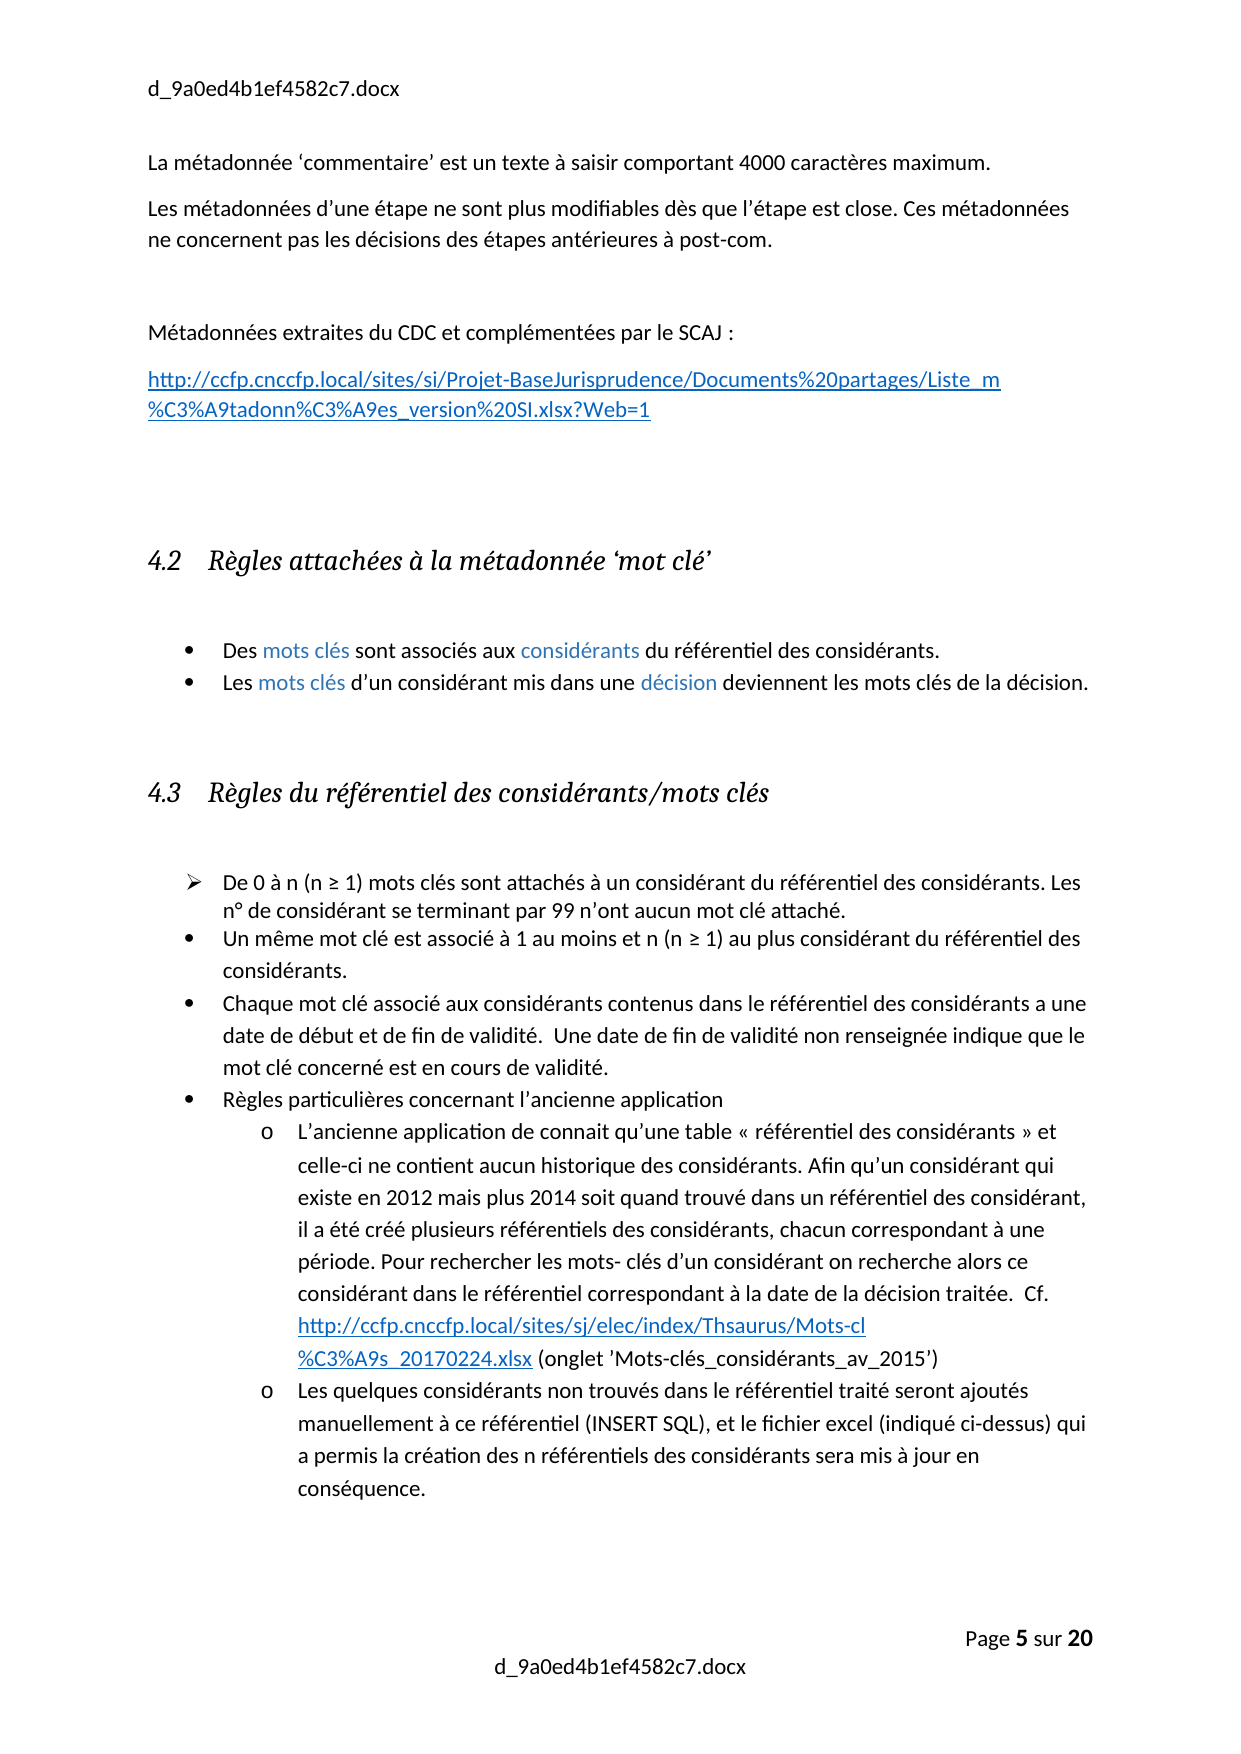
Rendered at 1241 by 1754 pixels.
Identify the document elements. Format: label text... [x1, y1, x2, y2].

subtitle Règles attachées à la métadonnée ‘mot clé’ [148, 544, 1093, 578]
list Des mots clés sont associés aux considérants du référentiel des considérants. [185, 636, 1093, 664]
list L’ancienne application de connait qu’une table « référentiel des considérants » et celle-ci ne contient aucun historique des considérants. Afin qu’un considérant qui existe en 2012 mais plus 2014 soit quand trouvé dans un référentiel des considérant, il a été créé plusieurs référentiels des considérants, chacun correspondant à une période. Pour rechercher les mots- clés d’un considérant on recherche alors ce considérant dans le référentiel correspondant à la date de la décision traitée. Cf. http://ccfp.cnccfp.local/sites/sj/elec/index/Thsaurus/Mots-cl%C3%A9s_20170224.xlsx (onglet ’Mots-clés_considérants_av_2015’) [260, 1117, 1093, 1372]
list Chaque mot clé associé aux considérants contenus dans le référentiel des considérants a une date de début et de fin de validité. Une date de fin de validité non renseignée indique que le mot clé concerné est en cours de validité. [185, 989, 1093, 1081]
text Métadonnées extraites du CDC et complémentées par le SCAJ : [148, 318, 1093, 346]
text La métadonnée ‘commentaire’ est un texte à saisir comportant 4000 caractères maximum. [148, 148, 1093, 176]
list Les mots clés d’un considérant mis dans une décision deviennent les mots clés de la décision. [185, 668, 1093, 696]
list Les quelques considérants non trouvés dans le référentiel traité seront ajoutés manuellement à ce référentiel (INSERT SQL), et le fichier excel (indiqué ci-dessus) qui a permis la création des n référentiels des considérants sera mis à jour en conséquence. [260, 1376, 1093, 1502]
list Règles particulières concernant l’ancienne application [185, 1085, 1093, 1113]
subtitle Règles du référentiel des considérants/mots clés [148, 777, 1093, 810]
text Les métadonnées d’une étape ne sont plus modifiables dès que l’étape est close. Ces métadonnées ne concernent pas les décisions des étapes antérieures à post-com. [148, 194, 1093, 253]
list Un même mot clé est associé à 1 au moins et n (n ≥ 1) au plus considérant du référentiel des considérants. [185, 924, 1093, 984]
text http://ccfp.cnccfp.local/sites/si/Projet-BaseJurisprudence/Documents%20partages/Liste_m%C3%A9tadonn%C3%A9es_version%20SI.xlsx?Web=1 [148, 365, 1093, 423]
list De 0 à n (n ≥ 1) mots clés sont attachés à un considérant du référentiel des considérants. Les n° de considérant se terminant par 99 n’ont aucun mot clé attaché. [185, 868, 1093, 924]
